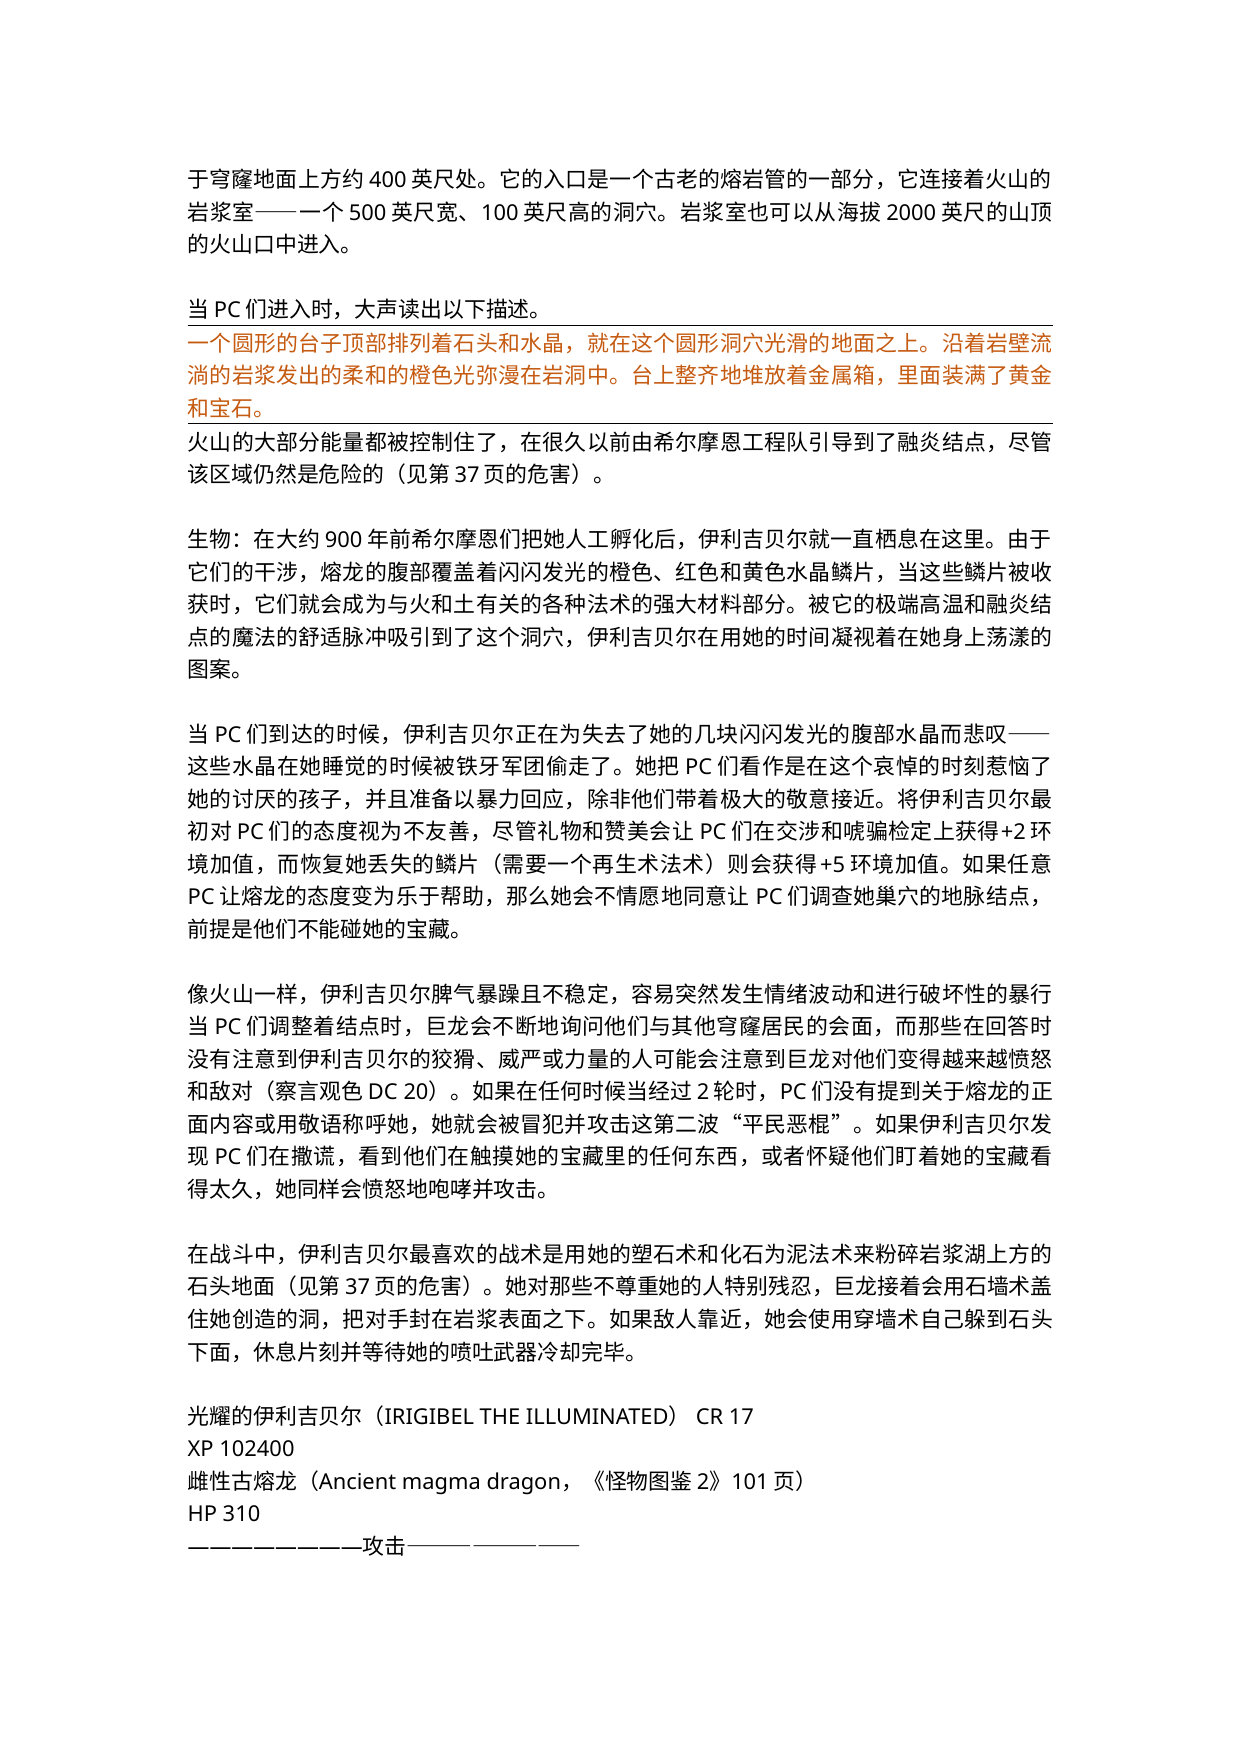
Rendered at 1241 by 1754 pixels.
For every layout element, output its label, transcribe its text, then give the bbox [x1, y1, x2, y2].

text 雌性古熔龙（Ancient magma dragon，《怪物图鉴2》101页） [187, 1464, 1053, 1497]
text ————————攻击———————— [187, 1529, 1053, 1562]
text 当PC们到达的时候，伊利吉贝尔正在为失去了她的几块闪闪发光的腹部水晶而悲叹——这些水晶在她睡觉的时候被铁牙军团偷走了。她把PC们看作是在这个哀悼的时刻惹恼了她的讨厌的孩子，并且准备以暴力回应，除非他们带着极大的敬意接近。将伊利吉贝尔最初对PC们的态度视为不友善，尽管礼物和赞美会让PC们在交涉和唬骗检定上获得+2环境加值，而恢复她丢失的鳞片（需要一个再生术法术）则会获得+5环境加值。如果任意PC让熔龙的态度变为乐于帮助，那么她会不情愿地同意让PC们调查她巢穴的地脉结点，前提是他们不能碰她的宝藏。 [187, 717, 1053, 944]
text 一个圆形的台子顶部排列着石头和水晶，就在这个圆形洞穴光滑的地面之上。沿着岩壁流淌的岩浆发出的柔和的橙色光弥漫在岩洞中。台上整齐地堆放着金属箱，里面装满了黄金和宝石。 [187, 326, 1053, 424]
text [187, 162, 1053, 259]
text HP 310 [187, 1497, 1053, 1529]
text 在战斗中，伊利吉贝尔最喜欢的战术是用她的塑石术和化石为泥法术来粉碎岩浆湖上方的石头地面（见第37页的危害）。她对那些不尊重她的人特别残忍，巨龙接着会用石墙术盖住她创造的洞，把对手封在岩浆表面之下。如果敌人靠近，她会使用穿墙术自己躲到石头下面，休息片刻并等待她的喷吐武器冷却完毕。 [187, 1237, 1053, 1367]
text 光耀的伊利吉贝尔（IRIGIBEL THE ILLUMINATED） CR 17 [187, 1399, 1053, 1432]
text 生物：在大约900年前希尔摩恩们把她人工孵化后，伊利吉贝尔就一直栖息在这里。由于它们的干涉，熔龙的腹部覆盖着闪闪发光的橙色、红色和黄色水晶鳞片，当这些鳞片被收获时，它们就会成为与火和土有关的各种法术的强大材料部分。被它的极端高温和融炎结点的魔法的舒适脉冲吸引到了这个洞穴，伊利吉贝尔在用她的时间凝视着在她身上荡漾的图案。 [187, 522, 1053, 684]
text 当PC们进入时，大声读出以下描述。 [187, 292, 1053, 324]
text 像火山一样，伊利吉贝尔脾气暴躁且不稳定，容易突然发生情绪波动和进行破坏性的暴行。当PC们调整着结点时，巨龙会不断地询问他们与其他穹窿居民的会面，而那些在回答时没有注意到伊利吉贝尔的狡猾、威严或力量的人可能会注意到巨龙对他们变得越来越愤怒和敌对（察言观色DC 20）。如果在任何时候当经过2轮时，PC们没有提到关于熔龙的正面内容或用敬语称呼她，她就会被冒犯并攻击这第二波“平民恶棍”。如果伊利吉贝尔发现PC们在撒谎，看到他们在触摸她的宝藏里的任何东西，或者怀疑他们盯着她的宝藏看得太久，她同样会愤怒地咆哮并攻击。 [187, 977, 1053, 1204]
text 火山的大部分能量都被控制住了，在很久以前由希尔摩恩工程队引导到了融炎结点，尽管该区域仍然是危险的（见第37页的危害）。 [187, 424, 1053, 489]
text XP 102400 [187, 1432, 1053, 1464]
